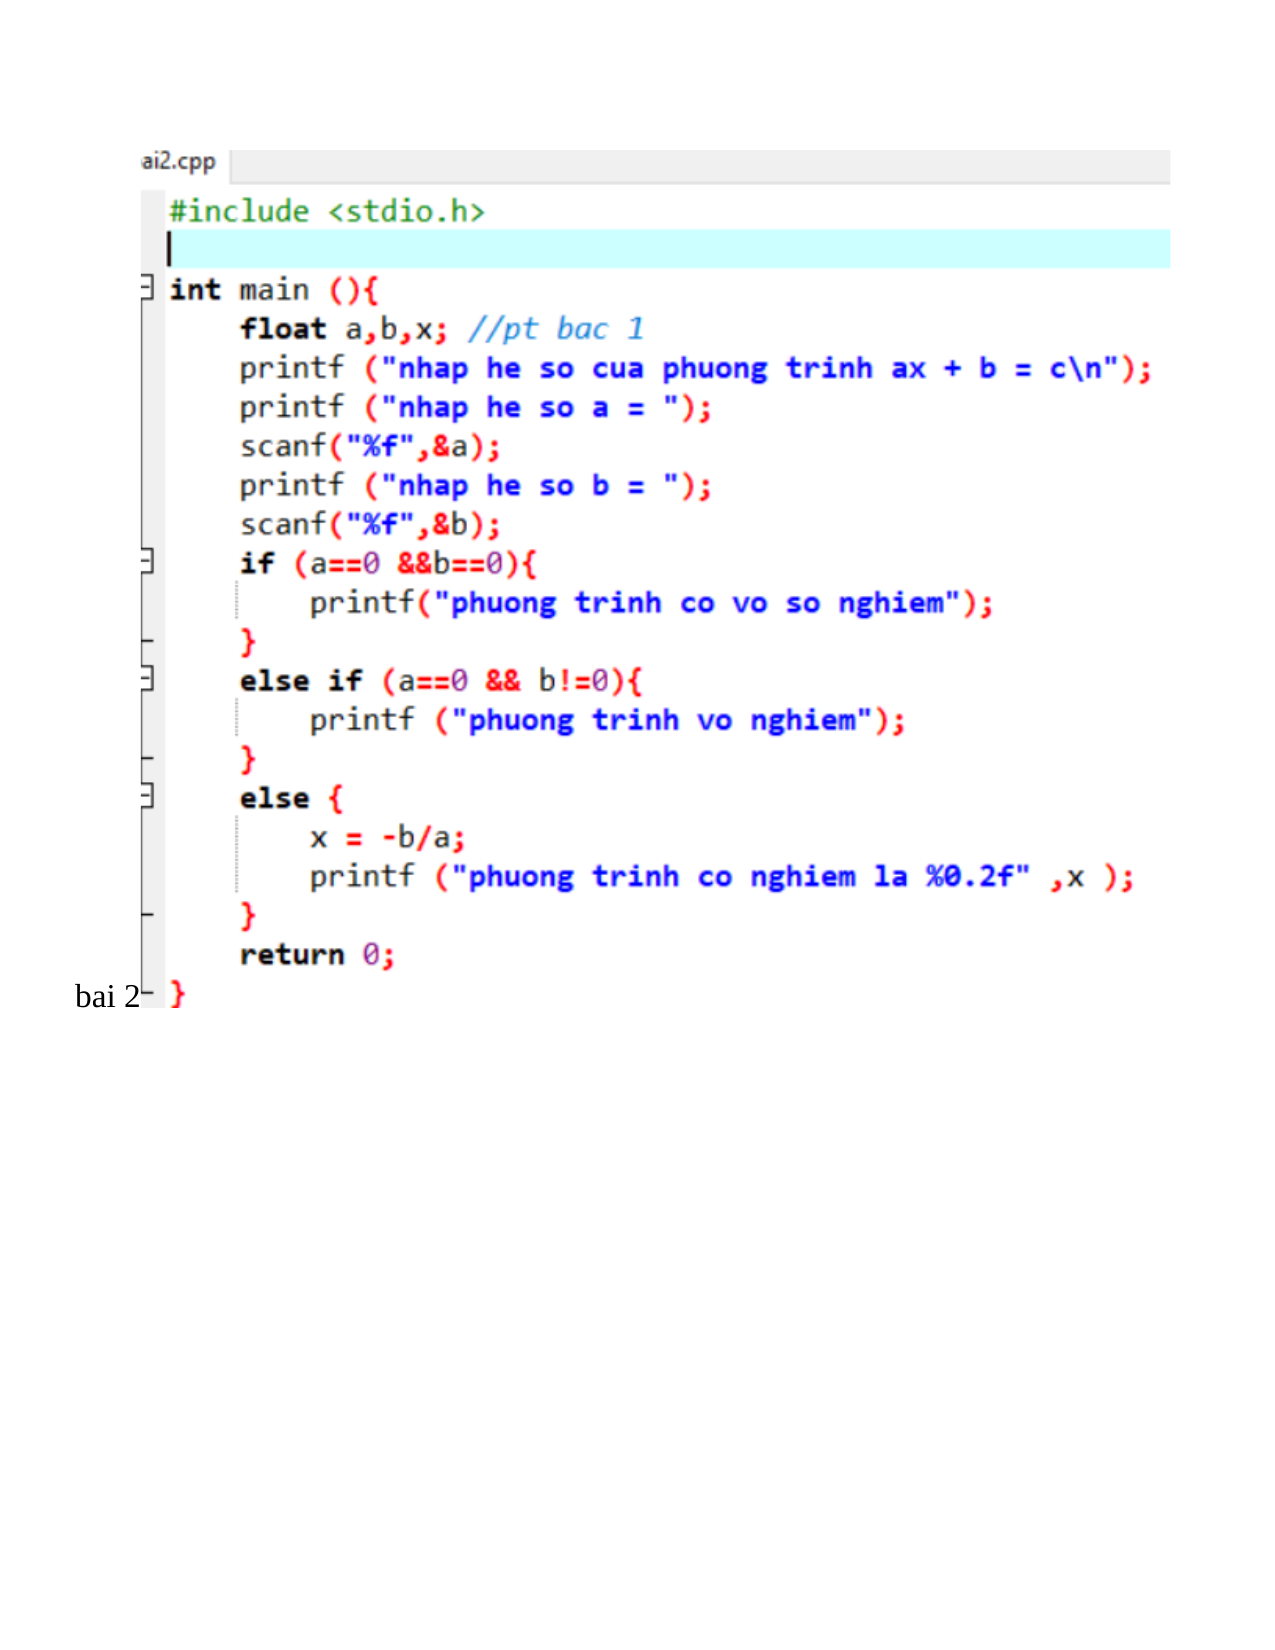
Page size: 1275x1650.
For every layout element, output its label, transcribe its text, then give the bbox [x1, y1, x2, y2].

picture [140, 150, 1171, 1008]
